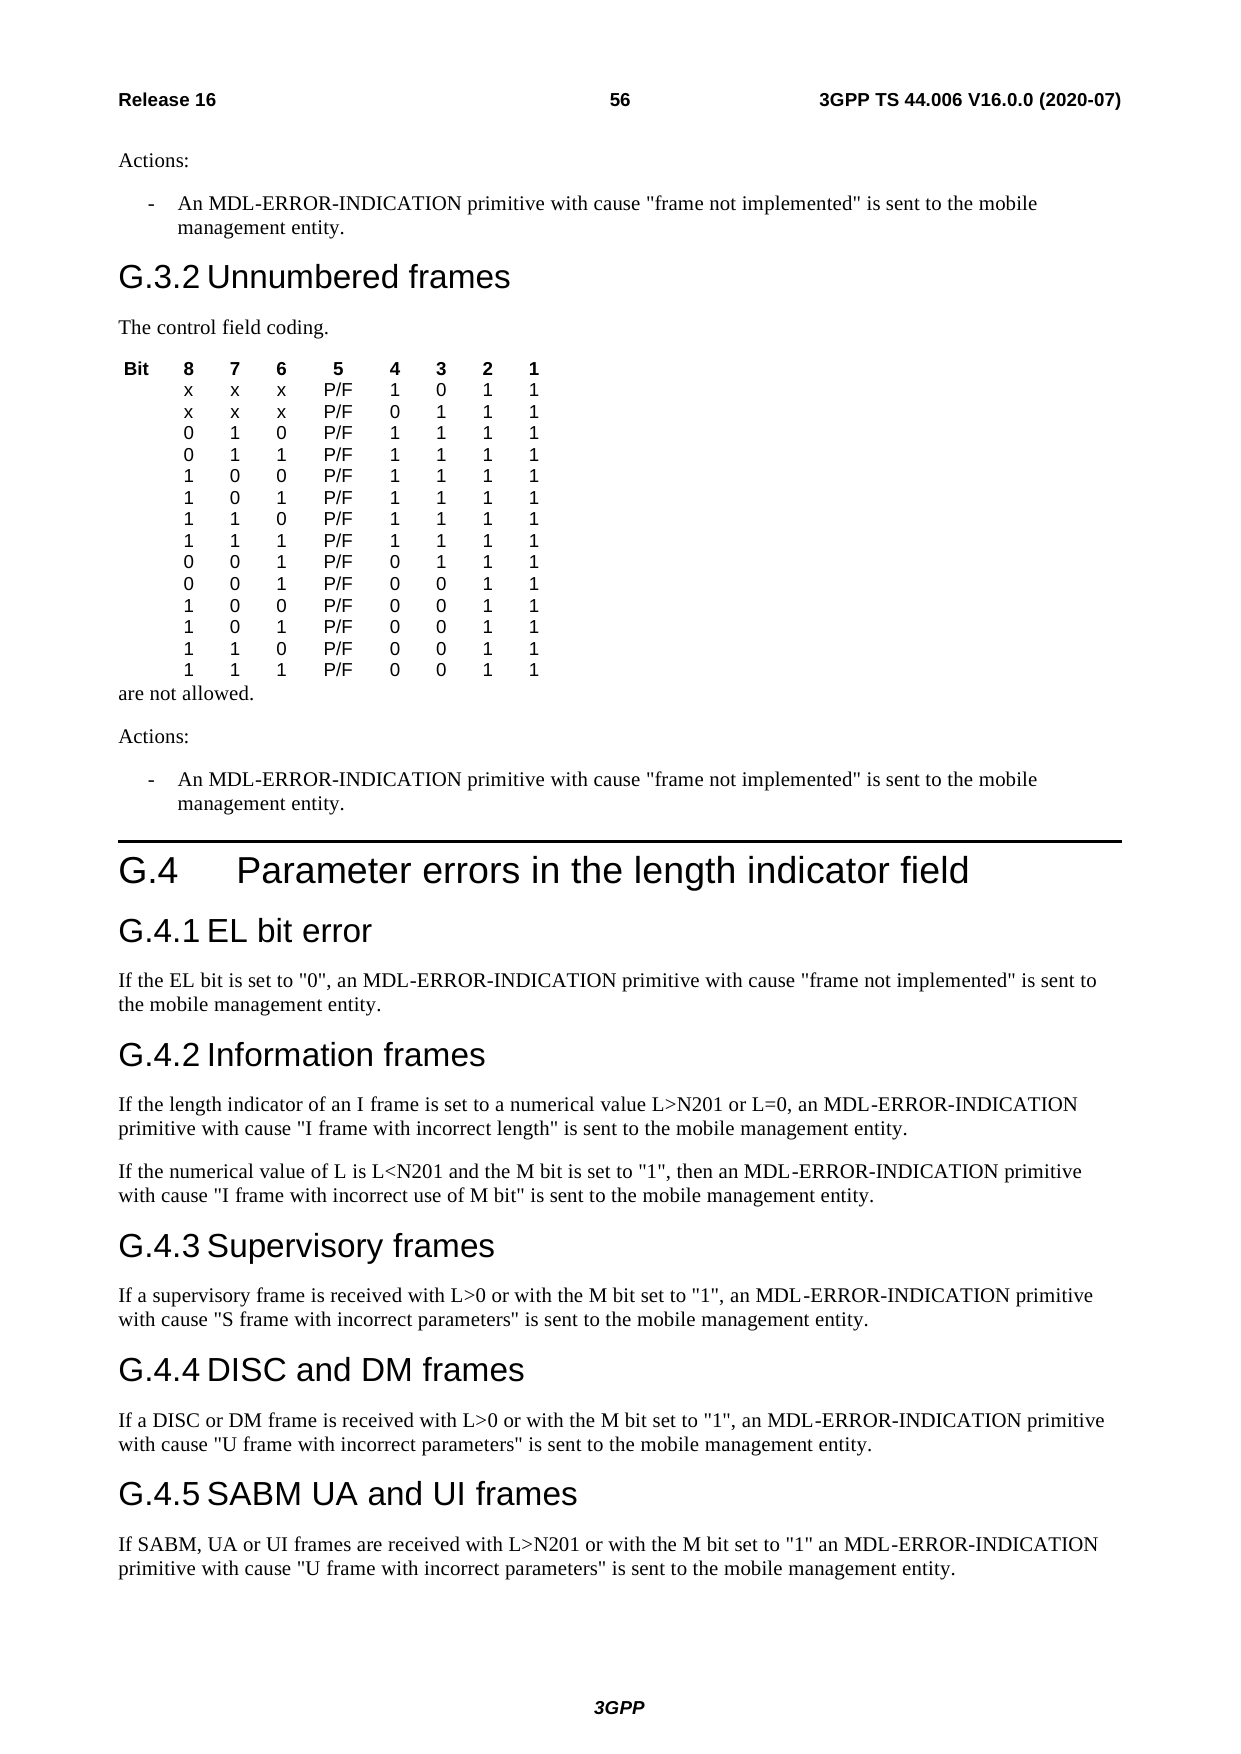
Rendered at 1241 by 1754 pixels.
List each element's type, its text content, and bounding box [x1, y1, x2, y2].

text If a supervisory frame is received with L>0 or with the M bit set to "1", an MDL-ERROR-INDICATION primitive with cause "S frame with incorrect parameters" is sent to the mobile management entity. [118, 1283, 1122, 1331]
text Actions: [118, 724, 1122, 748]
subtitle G.4.3 Supervisory frames [118, 1226, 1122, 1264]
text If a DISC or DM frame is received with L>0 or with the M bit set to "1", an MDL-ERROR-INDICATION primitive with cause "U frame with incorrect parameters" is sent to the mobile management entity. [118, 1407, 1122, 1456]
subtitle G.3.2 Unnumbered frames [118, 257, 1122, 296]
text are not allowed. [118, 681, 1122, 705]
text The control field coding. [118, 314, 1122, 339]
subtitle G.4 Parameter errors in the length indicator field [118, 843, 1122, 892]
subtitle G.4.5 SABM UA and UI frames [118, 1474, 1122, 1513]
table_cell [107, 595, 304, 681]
text If SABM, UA or UI frames are received with L>N201 or with the M bit set to "1" an MDL-ERROR-INDICATION primitive with cause "U frame with incorrect parameters" is sent to the mobile management entity. [118, 1532, 1122, 1580]
text If the EL bit is set to "0", an MDL-ERROR-INDICATION primitive with cause "frame not implemented" is sent to the mobile management entity. [118, 968, 1122, 1016]
subtitle G.4.1 EL bit error [118, 911, 1122, 949]
subtitle G.4.4 DISC and DM frames [118, 1350, 1122, 1389]
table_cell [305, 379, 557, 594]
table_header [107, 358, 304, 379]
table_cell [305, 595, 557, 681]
text If the length indicator of an I frame is set to a numerical value L>N201 or L=0, an MDL-ERROR-INDICATION primitive with cause "I frame with incorrect length" is sent to the mobile management entity. [118, 1092, 1122, 1140]
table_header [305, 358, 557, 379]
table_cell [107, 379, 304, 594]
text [148, 190, 1122, 238]
text Actions: [118, 148, 1122, 172]
text - An MDL-ERROR-INDICATION primitive with cause "frame not implemented" is sent to the mobile management entity. [148, 766, 1122, 814]
text If the numerical value of L is L<N201 and the M bit is set to "1", then an MDL-ERROR-INDICATION primitive with cause "I frame with incorrect use of M bit" is sent to the mobile management entity. [118, 1159, 1122, 1207]
subtitle G.4.2 Information frames [118, 1035, 1122, 1073]
